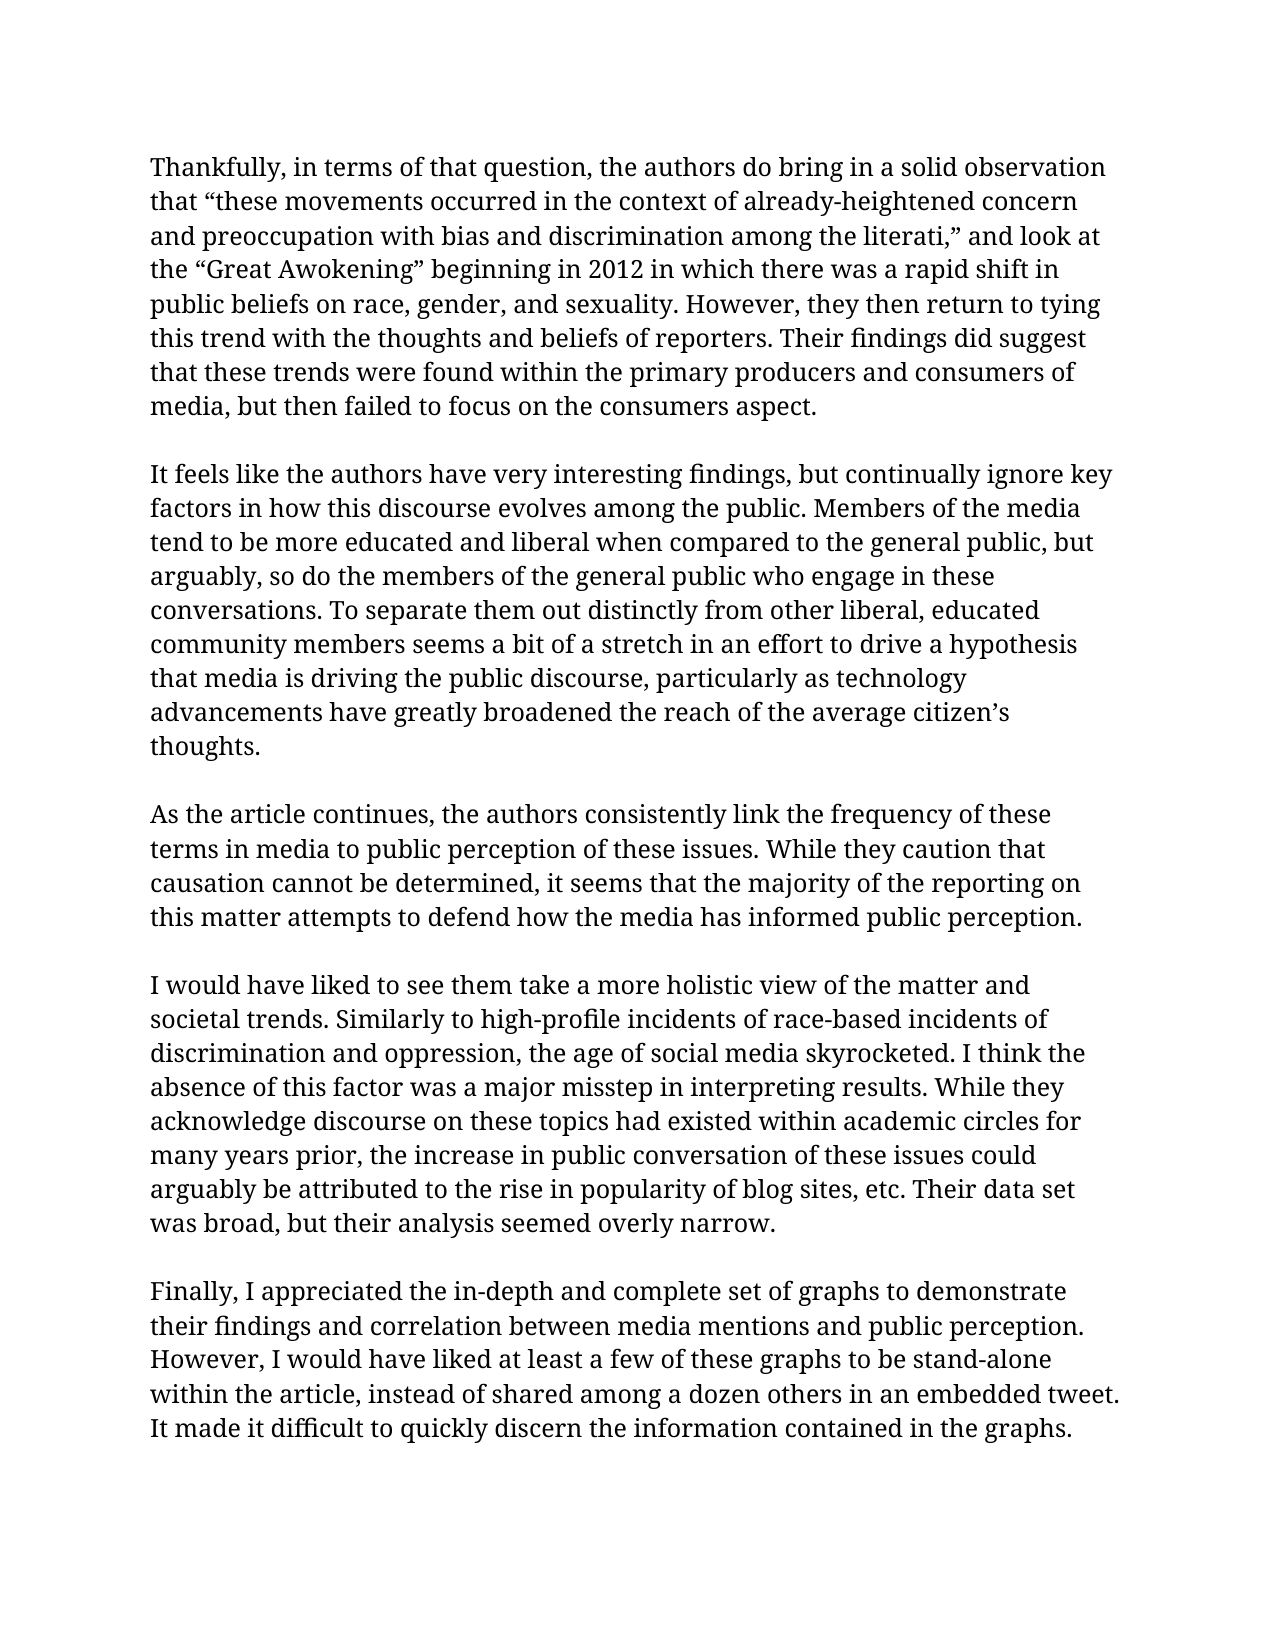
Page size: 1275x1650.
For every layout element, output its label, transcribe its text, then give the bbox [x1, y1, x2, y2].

text Thankfully, in terms of that question, the authors do bring in a solid observation that “these movements occurred in the context of already-heightened concern and preoccupation with bias and discrimination among the literati,” and look at the “Great Awokening” beginning in 2012 in which there was a rapid shift in public beliefs on race, gender, and sexuality. However, they then return to tying this trend with the thoughts and beliefs of reporters. Their findings did suggest that these trends were found within the primary producers and consumers of media, but then failed to focus on the consumers aspect. [150, 150, 1125, 422]
text Finally, I appreciated the in-depth and complete set of graphs to demonstrate their findings and correlation between media mentions and public perception. However, I would have liked at least a few of these graphs to be stand-alone within the article, instead of shared among a dozen others in an embedded tweet. It made it difficult to quickly discern the information contained in the graphs. [150, 1274, 1125, 1444]
text As the article continues, the authors consistently link the frequency of these terms in media to public perception of these issues. While they caution that causation cannot be determined, it seems that the majority of the reporting on this matter attempts to defend how the media has informed public perception. [150, 797, 1125, 933]
text It feels like the authors have very interesting findings, but continually ignore key factors in how this discourse evolves among the public. Members of the media tend to be more educated and liberal when compared to the general public, but arguably, so do the members of the general public who engage in these conversations. To separate them out distinctly from other liberal, educated community members seems a bit of a stretch in an effort to drive a hypothesis that media is driving the public discourse, particularly as technology advancements have greatly broadened the reach of the average citizen’s thoughts. [150, 457, 1125, 763]
text I would have liked to see them take a more holistic view of the matter and societal trends. Similarly to high-profile incidents of race-based incidents of discrimination and oppression, the age of social media skyrocketed. I think the absence of this factor was a major misstep in interpreting results. While they acknowledge discourse on these topics had existed within academic circles for many years prior, the increase in public conversation of these issues could arguably be attributed to the rise in popularity of blog sites, etc. Their data set was broad, but their analysis seemed overly narrow. [150, 967, 1125, 1240]
